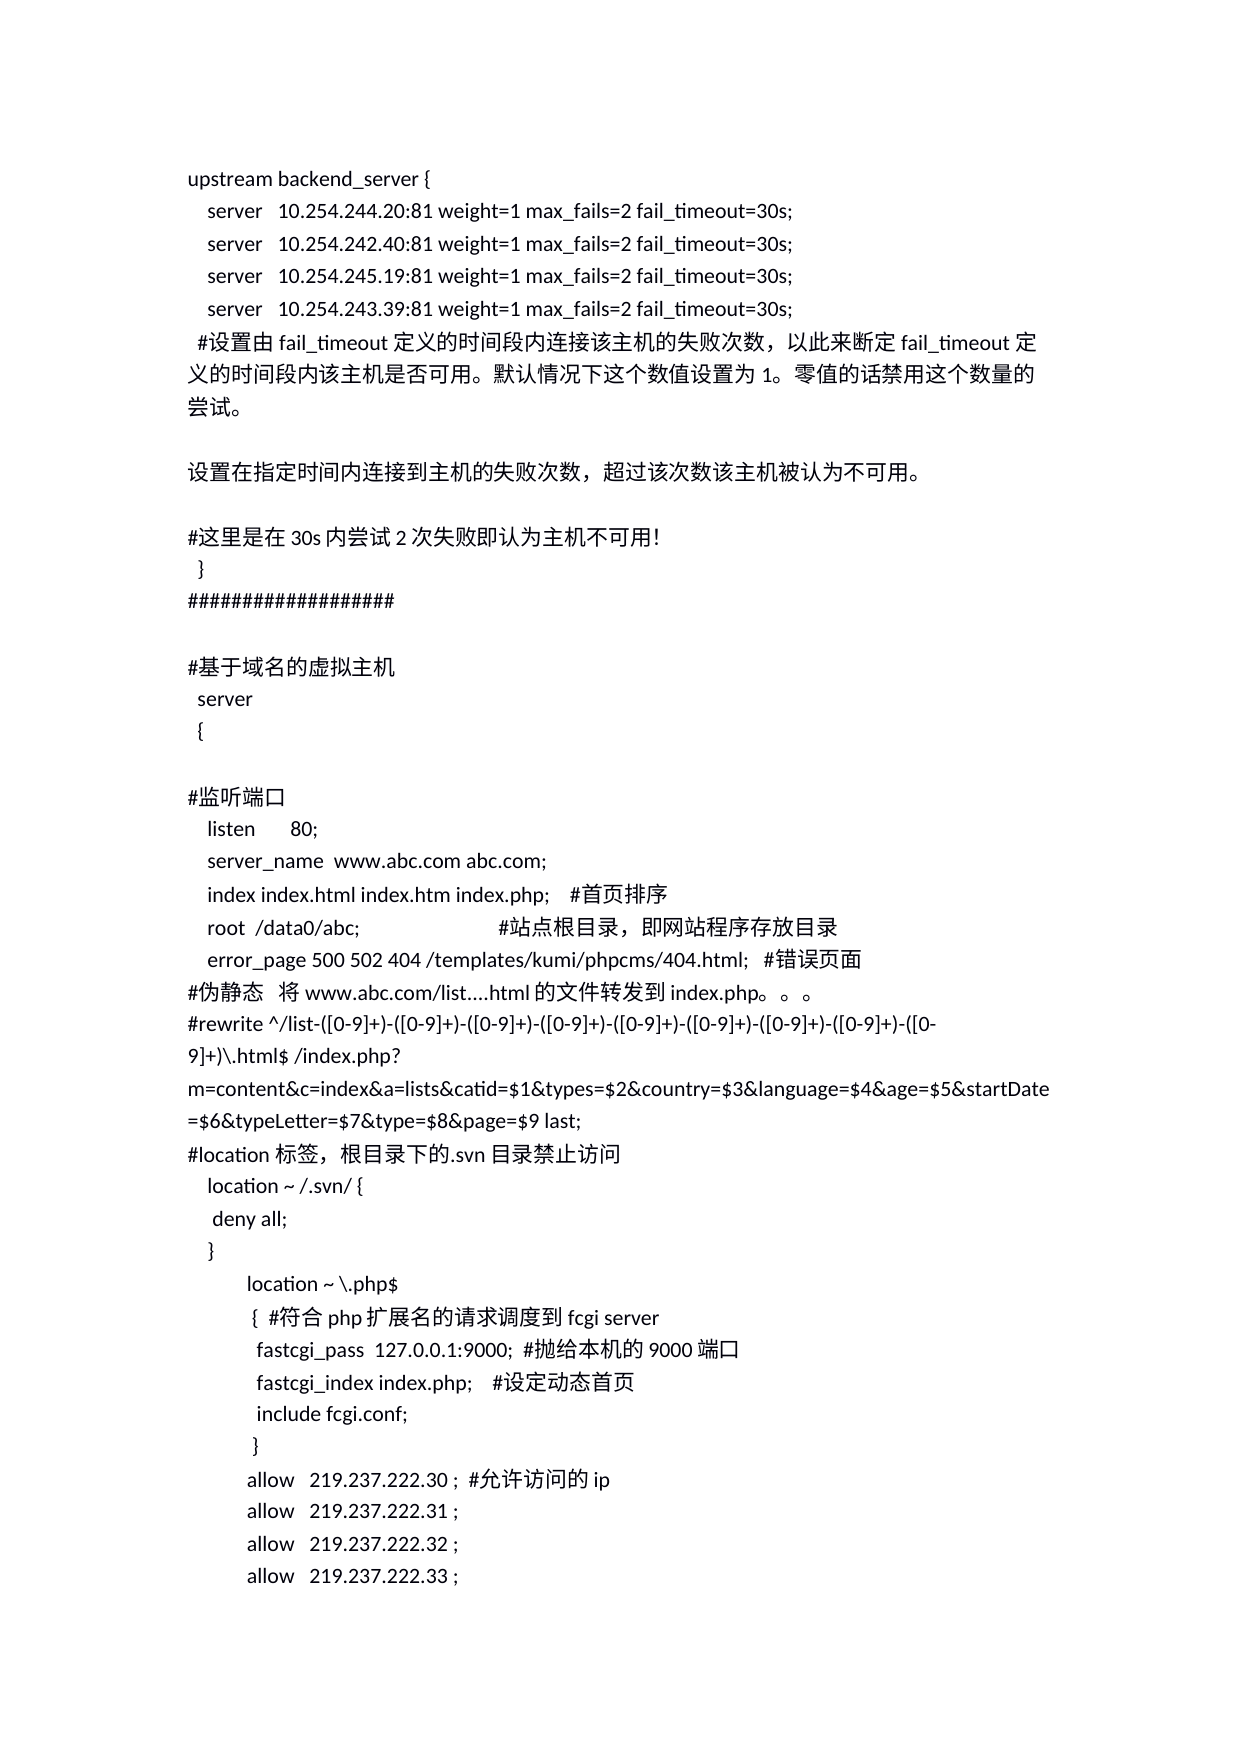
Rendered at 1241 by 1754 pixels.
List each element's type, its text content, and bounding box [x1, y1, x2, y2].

text 设置在指定时间内连接到主机的失败次数，超过该次数该主机被认为不可用。 [187, 454, 1053, 487]
text } [187, 552, 1053, 584]
text fastcgi_index index.php; #设定动态首页 [187, 1364, 1053, 1397]
text server [187, 682, 1053, 714]
text server_name www.abc.com abc.com; [187, 844, 1053, 877]
text location ~ \.php$ [187, 1267, 1053, 1299]
text allow 219.237.222.33 ; [187, 1559, 1053, 1592]
text include fcgi.conf; [187, 1397, 1053, 1429]
text #rewrite ^/list-([0-9]+)-([0-9]+)-([0-9]+)-([0-9]+)-([0-9]+)-([0-9]+)-([0-9]+)-([0-9]+)-([0-9]+)\.html$ /index.php?m=content&c=index&a=lists&catid=$1&types=$2&country=$3&language=$4&age=$5&startDate=$6&typeLetter=$7&type=$8&page=$9 last; [187, 1007, 1053, 1137]
text #伪静态 将www.abc.com/list....html的文件转发到index.php。。。 [187, 974, 1053, 1007]
text listen 80; [187, 812, 1053, 844]
text error_page 500 502 404 /templates/kumi/phpcms/404.html; #错误页面 [187, 942, 1053, 974]
text { [187, 714, 1053, 747]
text deny all; [187, 1202, 1053, 1234]
text location ~ /.svn/ { [187, 1169, 1053, 1202]
text server 10.254.245.19:81 weight=1 max_fails=2 fail_timeout=30s; [187, 259, 1053, 292]
text server 10.254.242.40:81 weight=1 max_fails=2 fail_timeout=30s; [187, 227, 1053, 259]
text index index.html index.htm index.php; #首页排序 [187, 877, 1053, 909]
text ################### [187, 584, 1053, 617]
text #location 标签，根目录下的.svn目录禁止访问 [187, 1137, 1053, 1169]
text #这里是在30s内尝试2次失败即认为主机不可用！ [187, 519, 1053, 552]
text root /data0/abc; #站点根目录，即网站程序存放目录 [187, 909, 1053, 942]
text } [187, 1429, 1053, 1462]
text server 10.254.244.20:81 weight=1 max_fails=2 fail_timeout=30s; [187, 194, 1053, 227]
text allow 219.237.222.30 ; #允许访问的ip [187, 1462, 1053, 1494]
text } [187, 1234, 1053, 1267]
text { #符合php扩展名的请求调度到fcgi server [187, 1299, 1053, 1332]
text #设置由 fail_timeout 定义的时间段内连接该主机的失败次数，以此来断定 fail_timeout 定义的时间段内该主机是否可用。默认情况下这个数值设置为 1。零值的话禁用这个数量的尝试。 [187, 324, 1053, 422]
text allow 219.237.222.32 ; [187, 1527, 1053, 1559]
text server 10.254.243.39:81 weight=1 max_fails=2 fail_timeout=30s; [187, 292, 1053, 324]
text upstream backend_server { [187, 162, 1053, 194]
text #基于域名的虚拟主机 [187, 649, 1053, 682]
text allow 219.237.222.31 ; [187, 1494, 1053, 1527]
text #监听端口 [187, 779, 1053, 812]
text fastcgi_pass 127.0.0.1:9000; #抛给本机的9000端口 [187, 1332, 1053, 1364]
